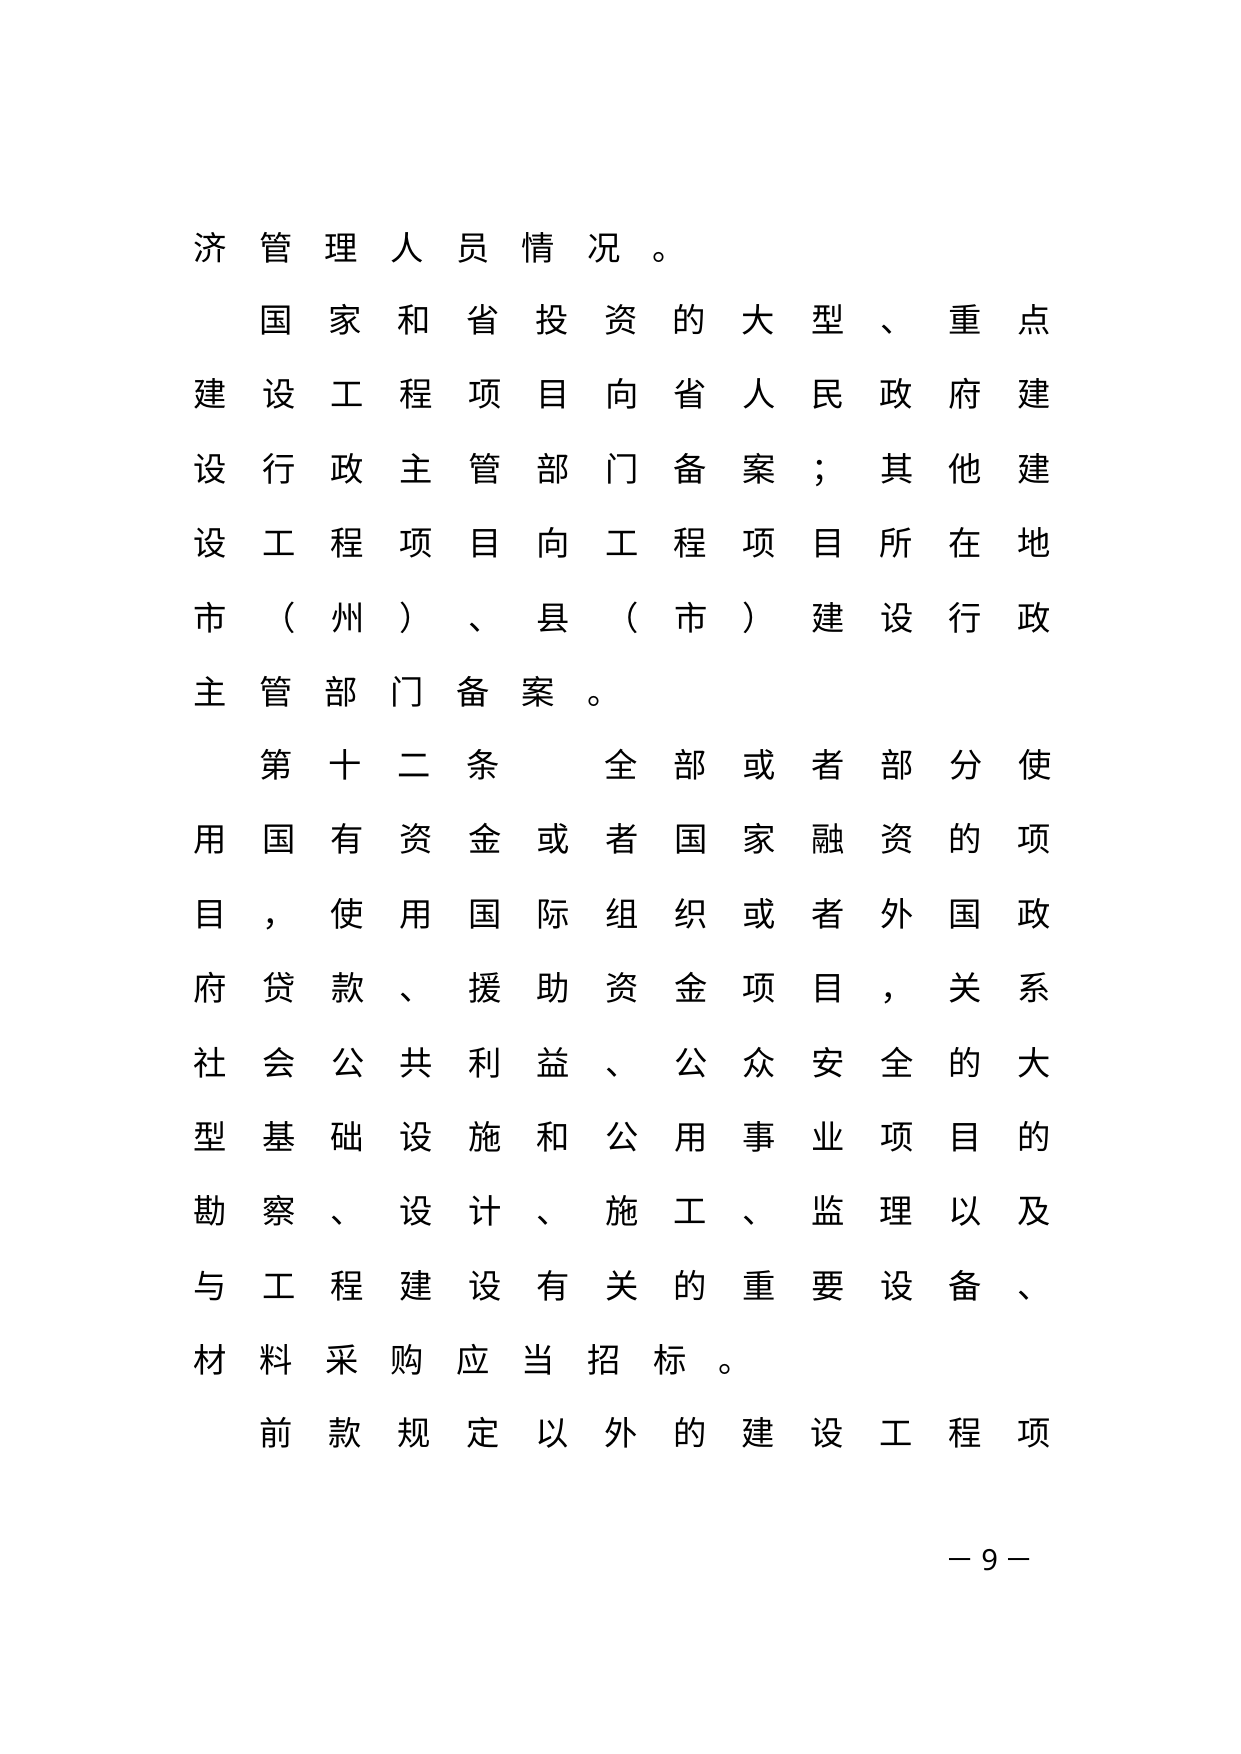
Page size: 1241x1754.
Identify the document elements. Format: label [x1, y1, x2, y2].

table_header [161, 213, 1090, 1464]
